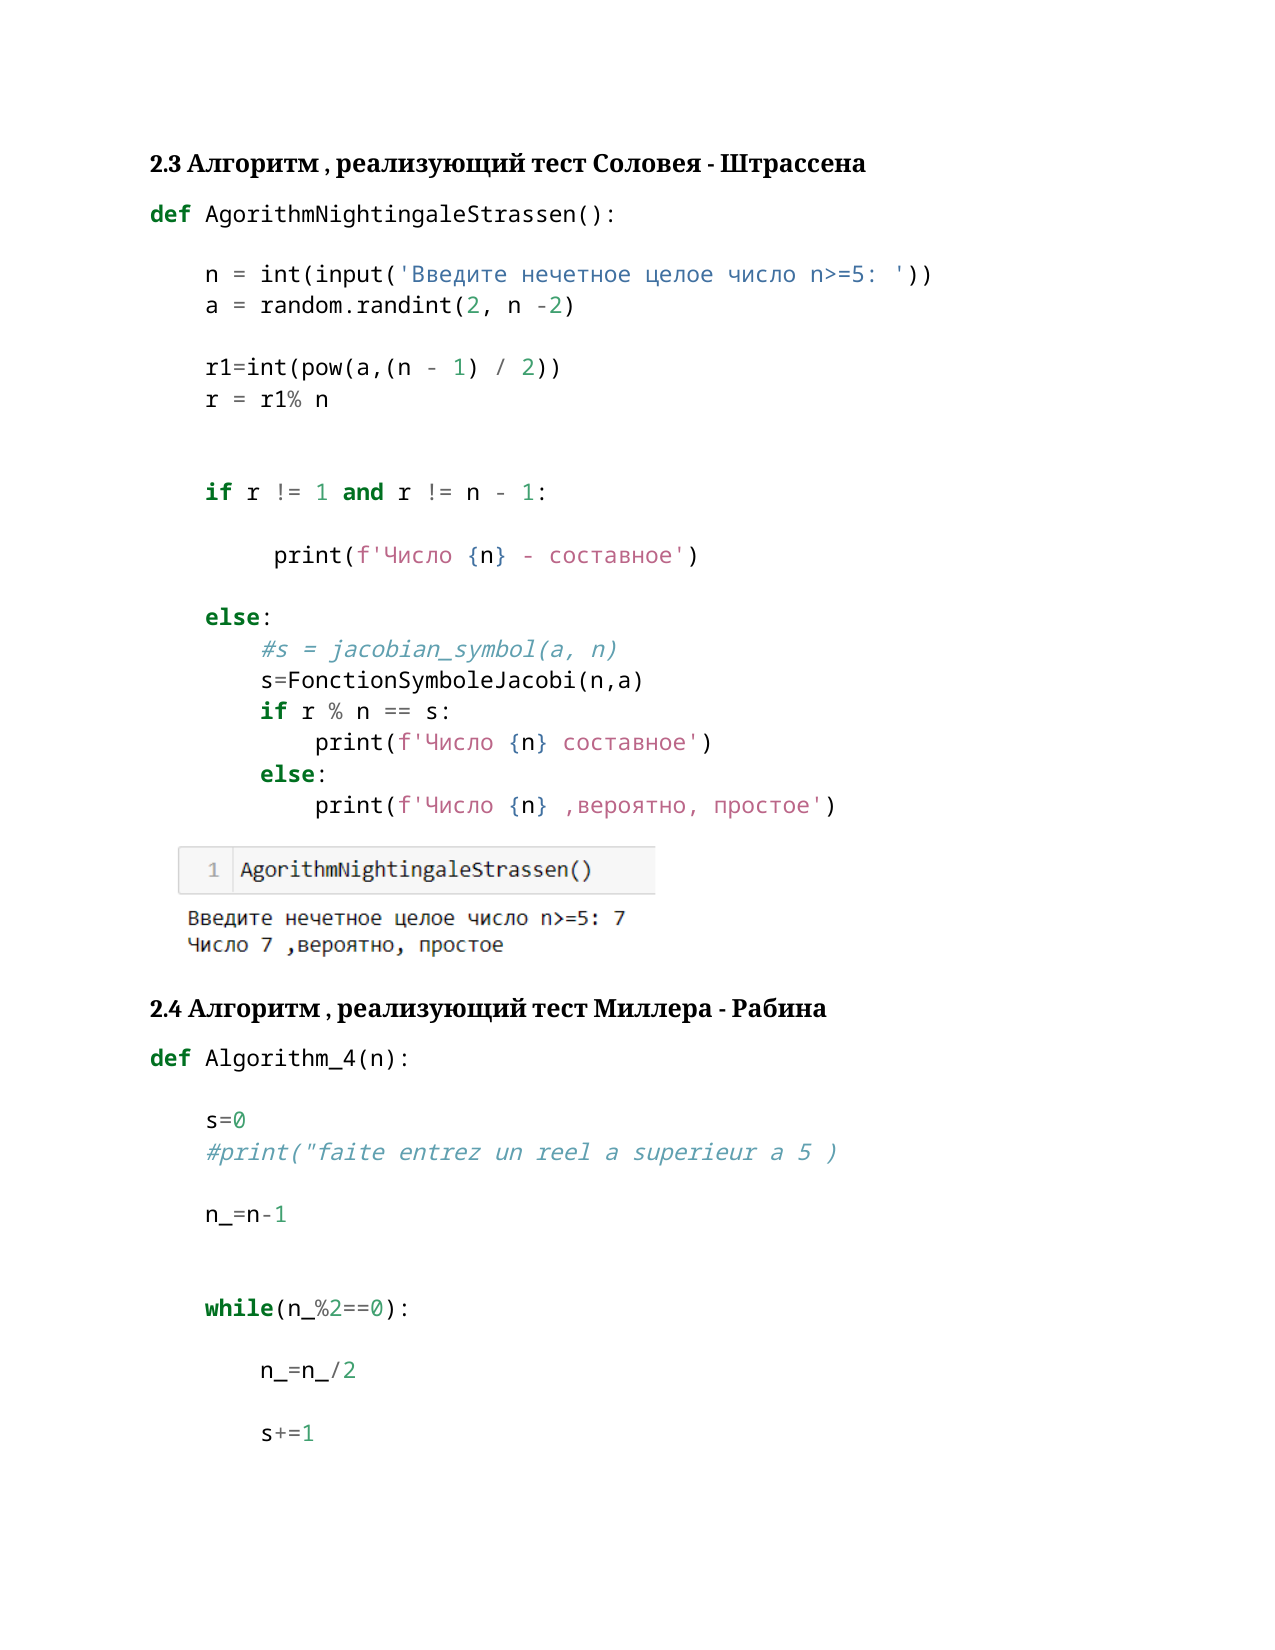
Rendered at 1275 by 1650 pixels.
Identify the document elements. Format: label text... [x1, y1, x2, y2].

text 2.4 Алгоритм , реализующий тест Миллера - Рабина [150, 994, 1125, 1023]
picture [168, 840, 656, 976]
text 2.3 Алгоритм , реализующий тест Соловея - Штрассена [150, 150, 1125, 179]
text def AgorithmNightingaleStrassen(): n = int(input('Введите нечетное целое число n>=5: ')) a = random.randint(2, n -2) r1=int(pow(a,(n - 1) / 2)) r = r1% n if r != 1 and r != n - 1: print(f'Число {n} - составное') else: #s = jacobian_symbol(a, n) s=FonctionSymboleJacobi(n,a) if r % n == s: print(f'Число {n} составное') else: print(f'Число {n} ,вероятно, простое') [150, 197, 1125, 820]
